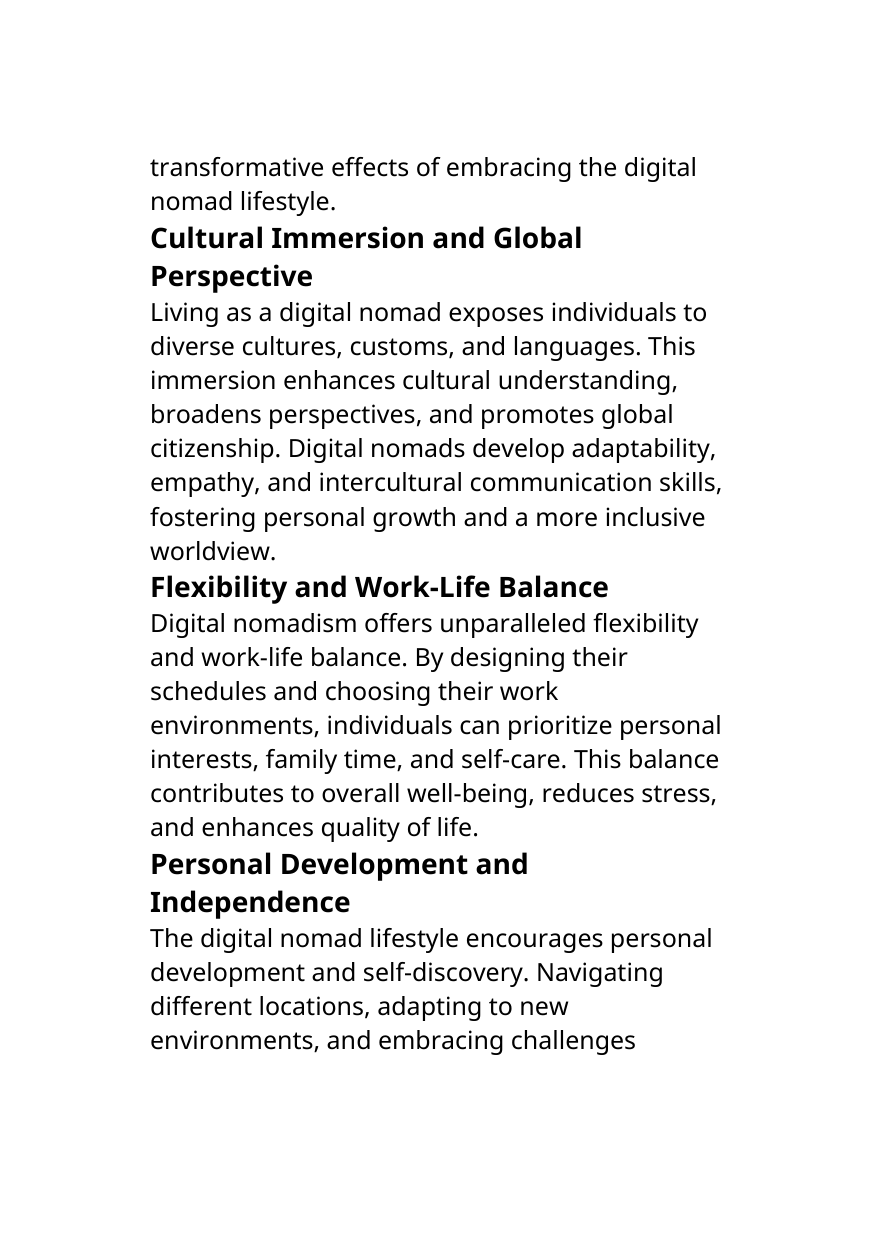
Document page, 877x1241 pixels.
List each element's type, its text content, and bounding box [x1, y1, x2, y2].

text Living as a digital nomad exposes individuals to diverse cultures, customs, and languages. This immersion enhances cultural understanding, broadens perspectives, and promotes global citizenship. Digital nomads develop adaptability, empathy, and intercultural communication skills, fostering personal growth and a more inclusive worldview. [150, 295, 727, 567]
subtitle Flexibility and Work-Life Balance [150, 567, 727, 606]
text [150, 150, 727, 218]
subtitle Cultural Immersion and Global Perspective [150, 218, 727, 295]
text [150, 921, 727, 1057]
text Digital nomadism offers unparalleled flexibility and work-life balance. By designing their schedules and choosing their work environments, individuals can prioritize personal interests, family time, and self-care. This balance contributes to overall well-being, reduces stress, and enhances quality of life. [150, 606, 727, 844]
subtitle Personal Development and Independence [150, 844, 727, 921]
